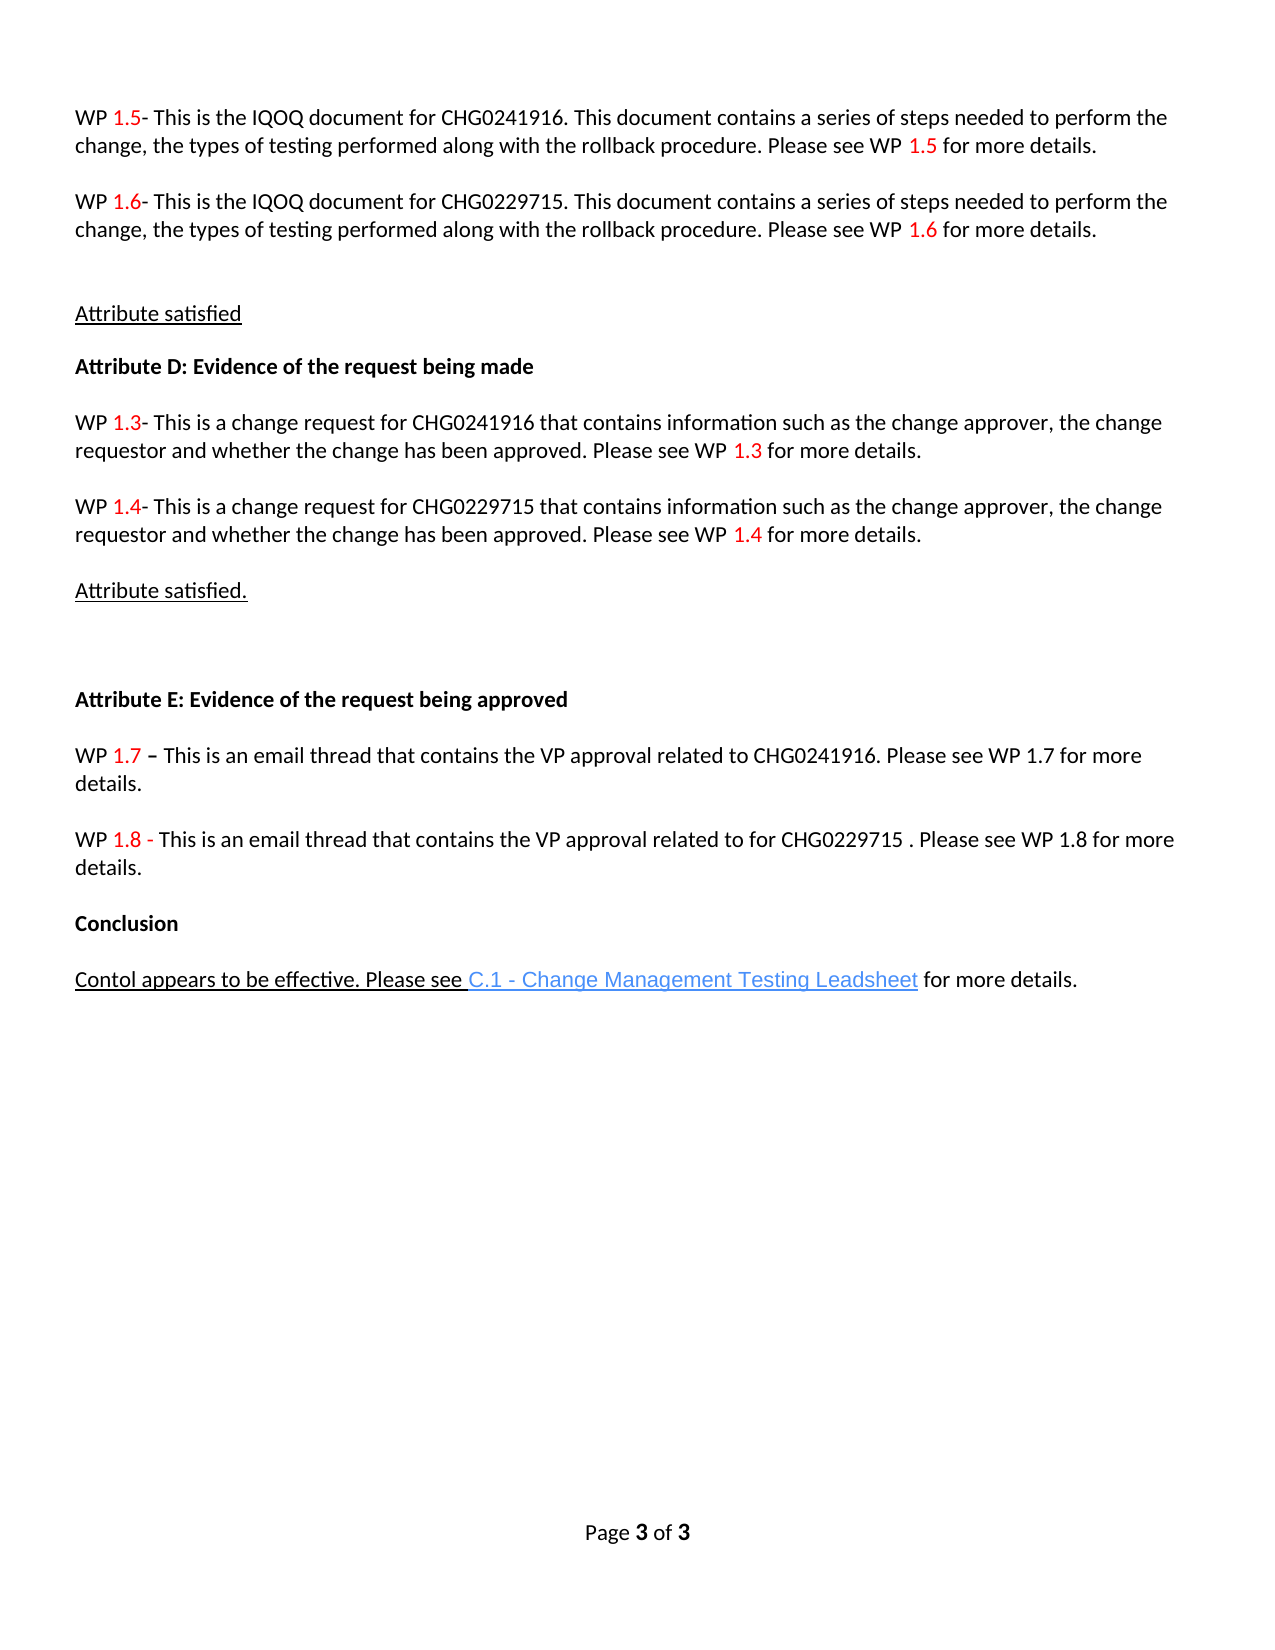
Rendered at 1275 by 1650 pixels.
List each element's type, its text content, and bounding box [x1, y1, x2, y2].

text Attribute E: Evidence of the request being approved [75, 685, 1200, 713]
text WP 1.7 – This is an email thread that contains the VP approval related to CHG0241916. Please see WP 1.7 for more details. [75, 741, 1200, 797]
text Attribute satisfied. [75, 576, 1200, 604]
text WP 1.8 - This is an email thread that contains the VP approval related to for CHG0229715 . Please see WP 1.8 for more details. [75, 826, 1200, 882]
text WP 1.6- This is the IQOQ document for CHG0229715. This document contains a series of steps needed to perform the change, the types of testing performed along with the rollback procedure. Please see WP 1.6 for more details. [75, 187, 1200, 243]
text Conclusion [75, 909, 1200, 938]
text Contol appears to be effective. Please see C.1 - Change Management Testing Leadsheet for more details. [75, 966, 1200, 994]
text Attribute satisfied [75, 299, 1200, 327]
text Attribute D: Evidence of the request being made [75, 352, 1200, 380]
text WP 1.5- This is the IQOQ document for CHG0241916. This document contains a series of steps needed to perform the change, the types of testing performed along with the rollback procedure. Please see WP 1.5 for more details. [75, 103, 1200, 159]
